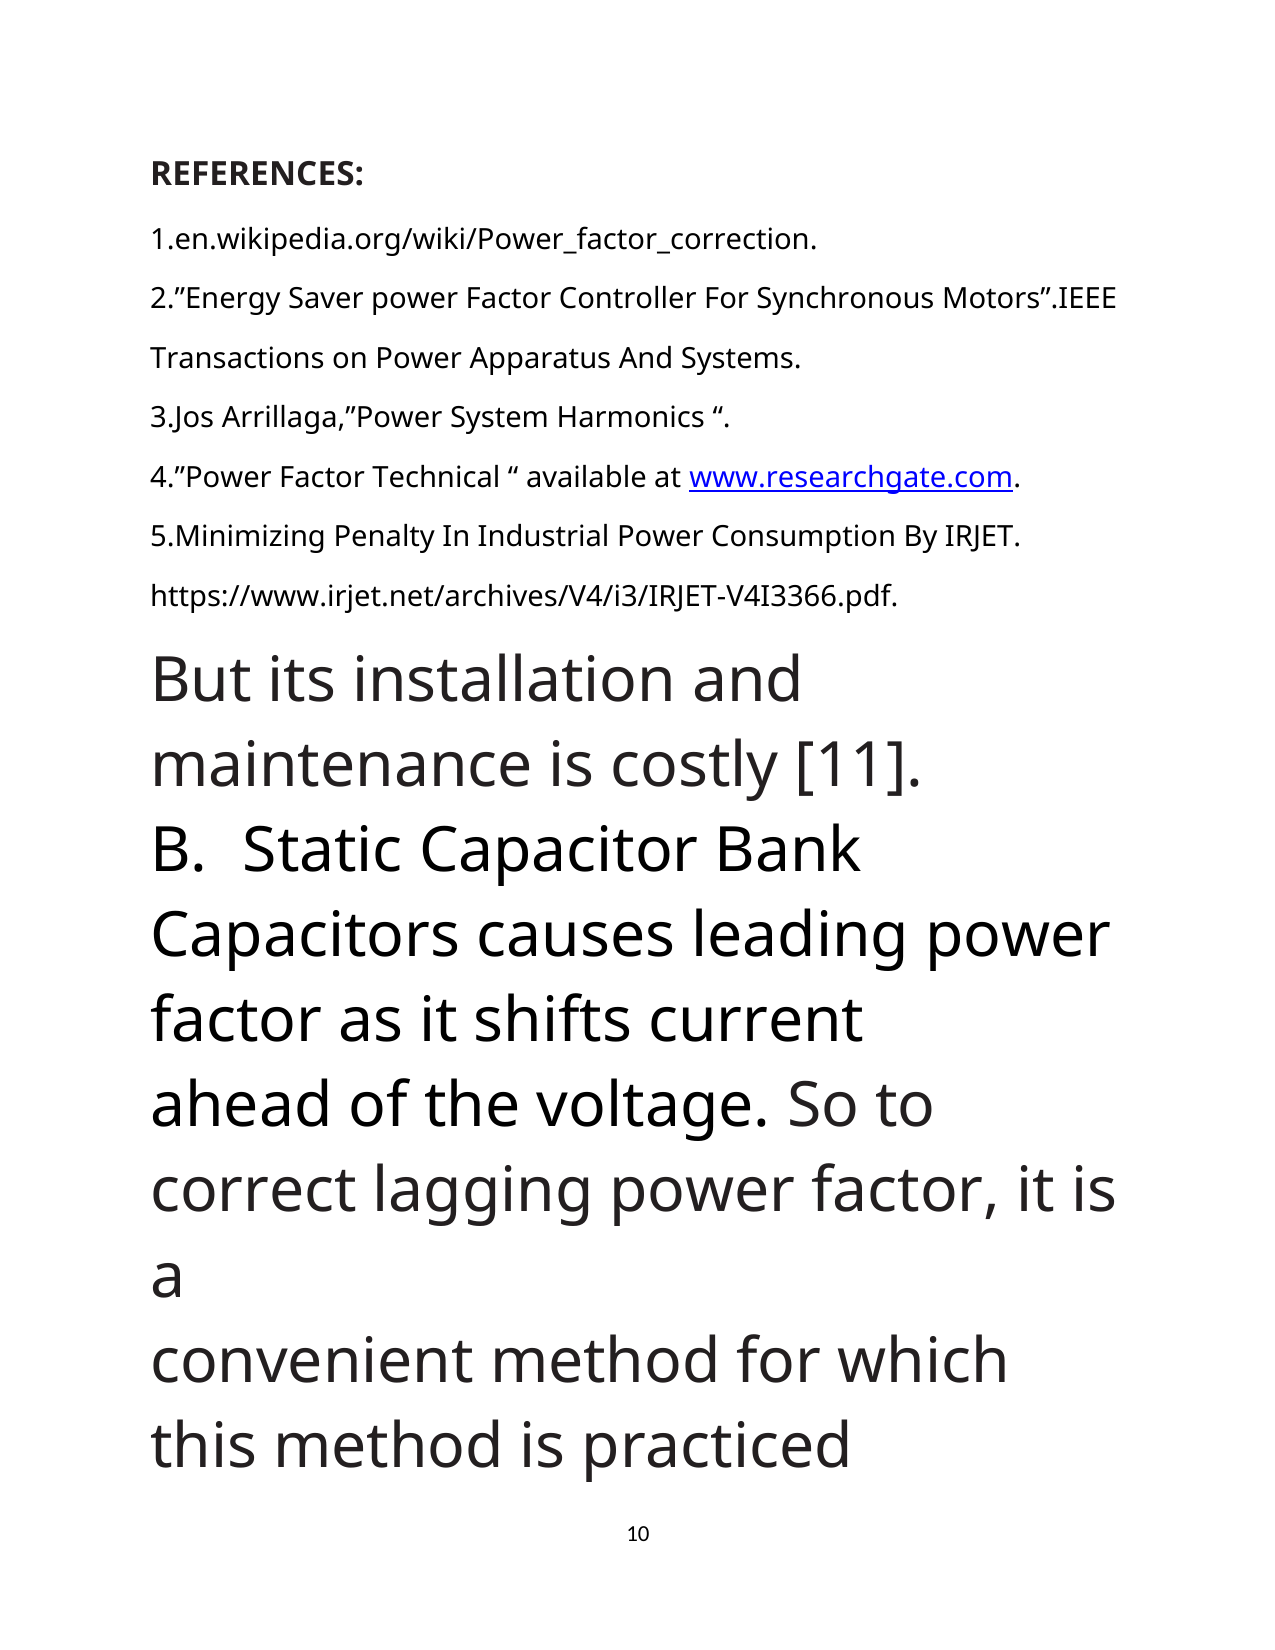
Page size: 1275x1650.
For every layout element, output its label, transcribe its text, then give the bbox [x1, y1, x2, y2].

text 4.”Power Factor Technical “ available at www.researchgate.com. [150, 456, 1125, 496]
text Capacitors causes leading power factor as it shifts current [150, 890, 1125, 1060]
text 3.Jos Arrillaga,”Power System Harmonics “. [150, 397, 1125, 436]
text 2.”Energy Saver power Factor Controller For Synchronous Motors”.IEEE [150, 278, 1125, 317]
text https://www.irjet.net/archives/V4/i3/IRJET-V4I3366.pdf. [150, 575, 1125, 615]
text REFERENCES: [150, 150, 1125, 195]
text 5.Minimizing Penalty In Industrial Power Consumption By IRJET. [150, 516, 1125, 555]
text B. Static Capacitor Bank [150, 805, 1125, 890]
text convenient method for which this method is practiced [150, 1315, 1125, 1486]
text 1.en.wikipedia.org/wiki/Power_factor_correction. [150, 218, 1125, 258]
text But its installation and maintenance is costly [11]. [150, 634, 1125, 805]
text Transactions on Power Apparatus And Systems. [150, 337, 1125, 377]
text ahead of the voltage. So to correct lagging power factor, it is a [150, 1060, 1125, 1315]
